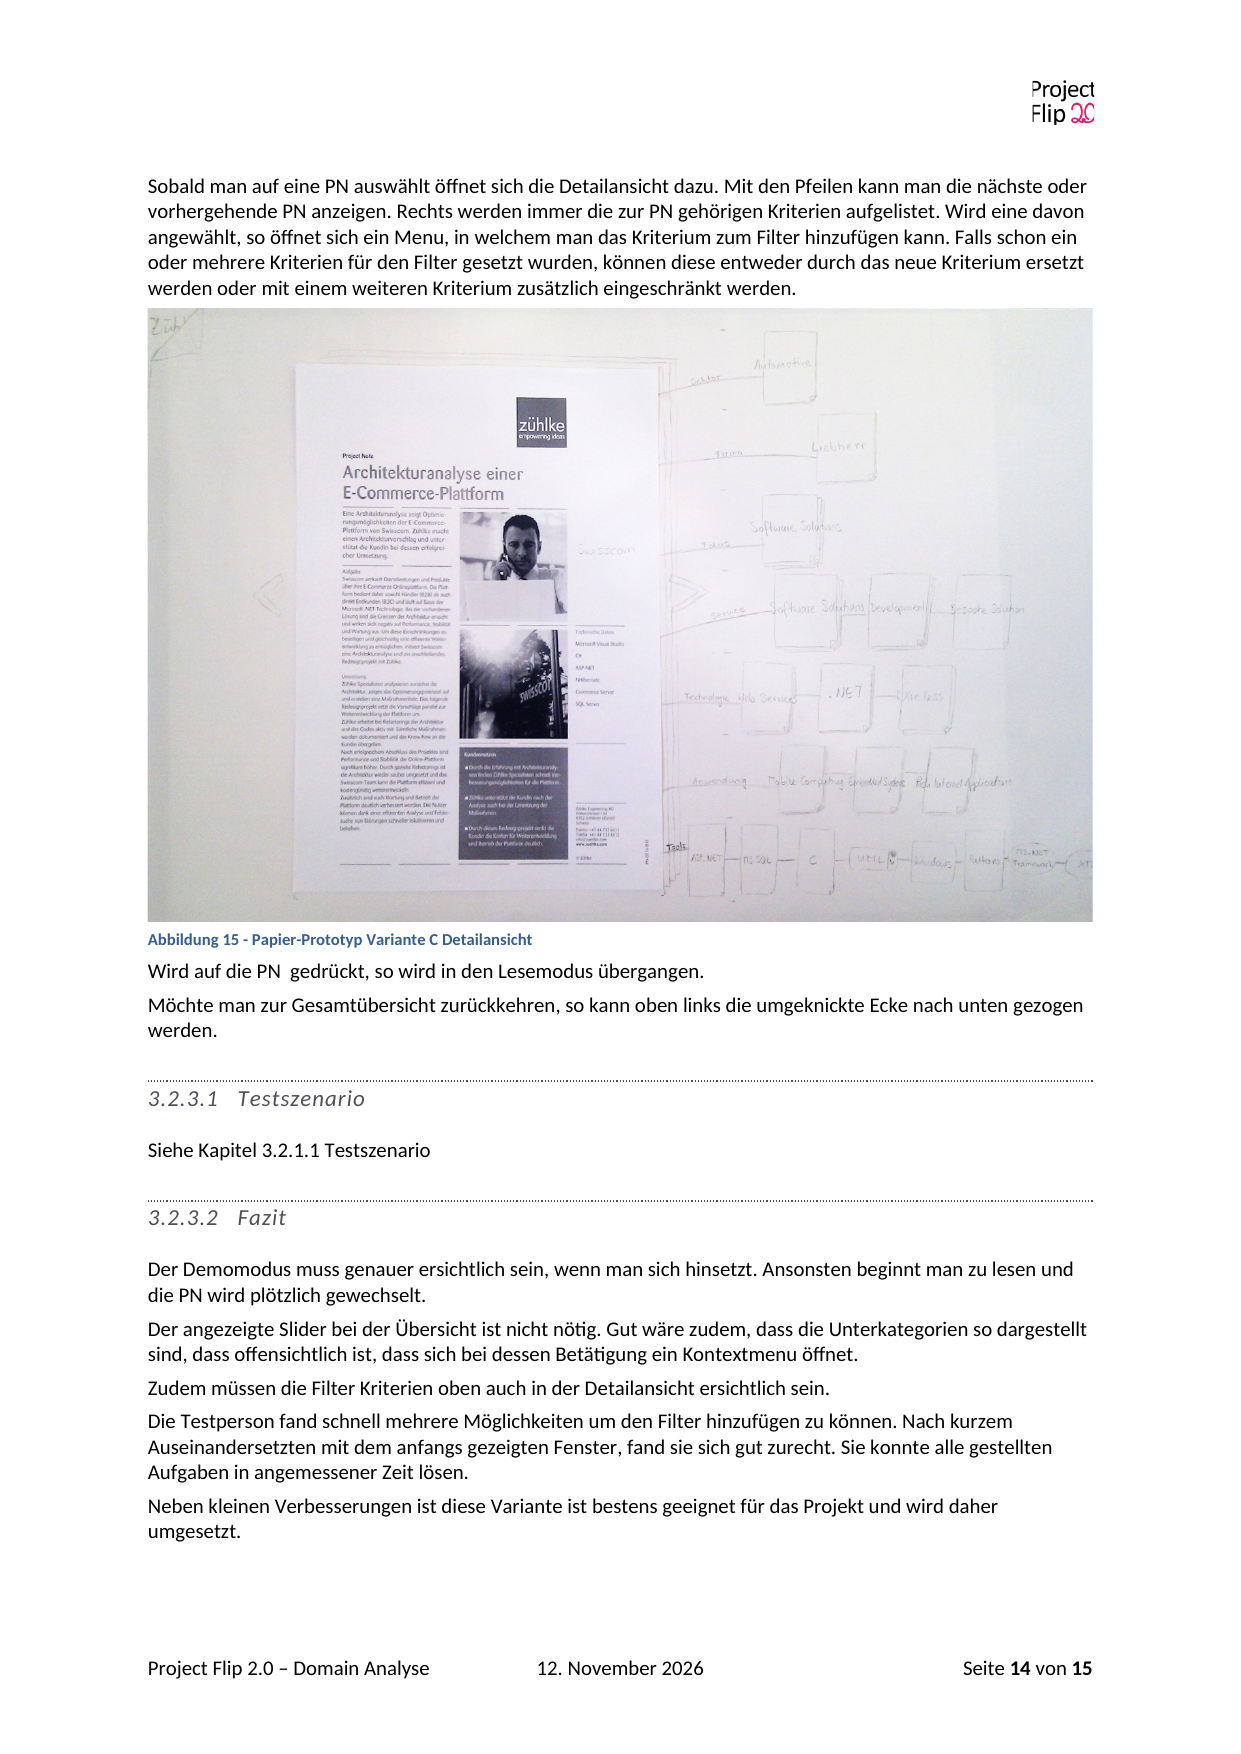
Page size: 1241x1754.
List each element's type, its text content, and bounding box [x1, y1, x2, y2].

text Der angezeigte Slider bei der Übersicht ist nicht nötig. Gut wäre zudem, dass die Unterkategorien so dargestellt sind, dass offensichtlich ist, dass sich bei dessen Betätigung ein Kontextmenu öffnet. [148, 1316, 1093, 1367]
text Möchte man zur Gesamtübersicht zurückkehren, so kann oben links die umgeknickte Ecke nach unten gezogen werden. [148, 992, 1093, 1043]
text Abbildung 15 - Papier-Prototyp Variante C Detailansicht [148, 929, 1093, 950]
text Siehe Kapitel 3.2.1.1 Testszenario [148, 1137, 1093, 1162]
picture [1081, 79, 1097, 124]
text Sobald man auf eine PN auswählt öffnet sich die Detailansicht dazu. Mit den Pfeilen kann man die nächste oder vorhergehende PN anzeigen. Rechts werden immer die zur PN gehörigen Kriterien aufgelistet. Wird eine davon angewählt, so öffnet sich ein Menu, in welchem man das Kriterium zum Filter hinzufügen kann. Falls schon ein oder mehrere Kriterien für den Filter gesetzt wurden, können diese entweder durch das neue Kriterium ersetzt werden oder mit einem weiteren Kriterium zusätzlich eingeschränkt werden. [148, 148, 1093, 300]
picture [147, 308, 1093, 922]
text Die Testperson fand schnell mehrere Möglichkeiten um den Filter hinzufügen zu können. Nach kurzem Auseinandersetzten mit dem anfangs gezeigten Fenster, fand sie sich gut zurecht. Sie konnte alle gestellten Aufgaben in angemessener Zeit lösen. [148, 1409, 1093, 1485]
text Zudem müssen die Filter Kriterien oben auch in der Detailansicht ersichtlich sein. [148, 1375, 1093, 1400]
subtitle Testszenario [148, 1080, 1093, 1112]
text Der Demomodus muss genauer ersichtlich sein, wenn man sich hinsetzt. Ansonsten beginnt man zu lesen und die PN wird plötzlich gewechselt. [148, 1257, 1093, 1307]
text Neben kleinen Verbesserungen ist diese Variante ist bestens geeignet für das Projekt und wird daher umgesetzt. [148, 1493, 1093, 1544]
text Wird auf die PN gedrückt, so wird in den Lesemodus übergangen. [148, 958, 1093, 984]
subtitle Fazit [148, 1200, 1093, 1232]
